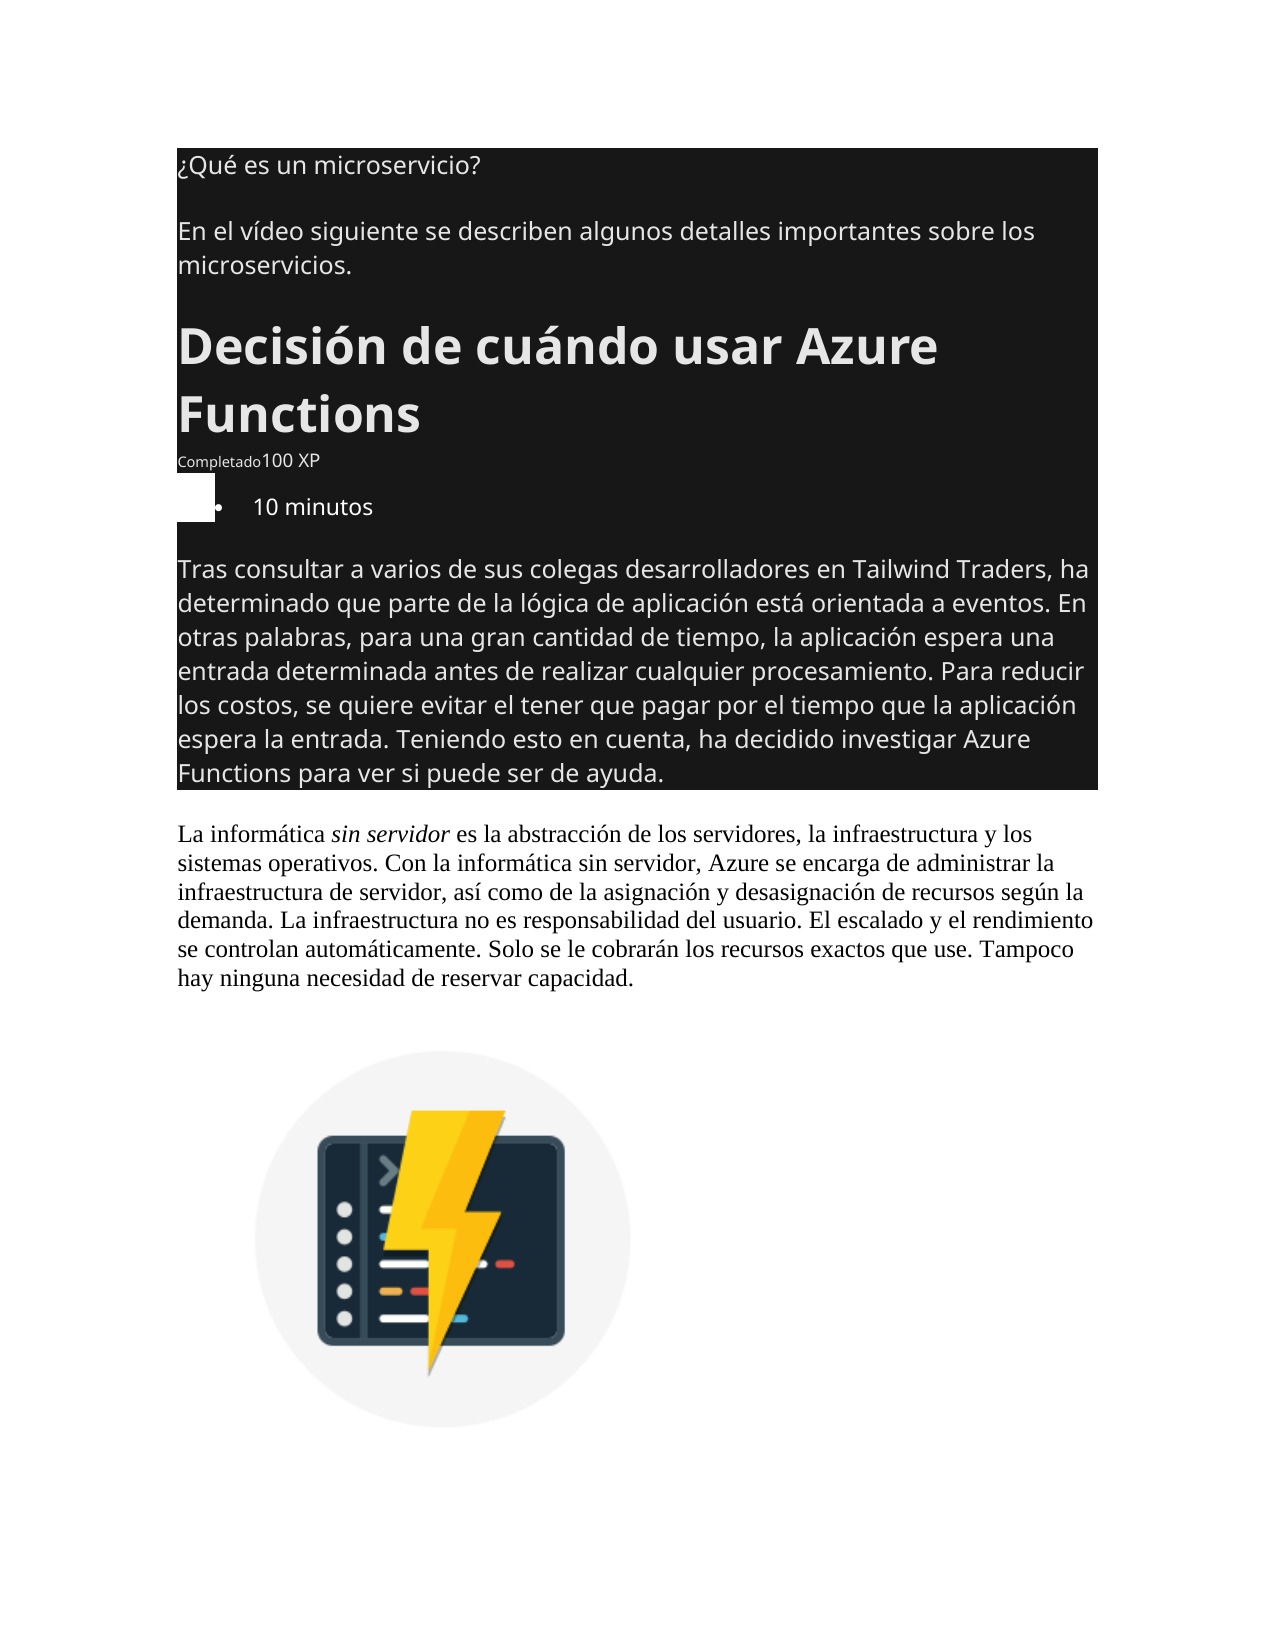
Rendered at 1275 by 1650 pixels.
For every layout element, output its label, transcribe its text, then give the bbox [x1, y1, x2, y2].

text En el vídeo siguiente se describen algunos detalles importantes sobre los microservicios. [177, 213, 1098, 282]
subtitle Decisión de cuándo usar Azure Functions [177, 311, 1098, 447]
picture [177, 1021, 709, 1459]
list 10 minutos [215, 491, 1098, 522]
text La informática sin servidor es la abstracción de los servidores, la infraestructura y los sistemas operativos. Con la informática sin servidor, Azure se encarga de administrar la infraestructura de servidor, así como de la asignación y desasignación de recursos según la demanda. La infraestructura no es responsabilidad del usuario. El escalado y el rendimiento se controlan automáticamente. Solo se le cobrarán los recursos exactos que use. Tampoco hay ninguna necesidad de reservar capacidad. [177, 819, 1098, 992]
text Completado100 XP [177, 447, 1098, 473]
text Tras consultar a varios de sus colegas desarrolladores en Tailwind Traders, ha determinado que parte de la lógica de aplicación está orientada a eventos. En otras palabras, para una gran cantidad de tiempo, la aplicación espera una entrada determinada antes de realizar cualquier procesamiento. Para reducir los costos, se quiere evitar el tener que pagar por el tiempo que la aplicación espera la entrada. Teniendo esto en cuenta, ha decidido investigar Azure Functions para ver si puede ser de ayuda. [177, 552, 1098, 790]
subtitle ¿Qué es un microservicio? [177, 148, 1098, 182]
